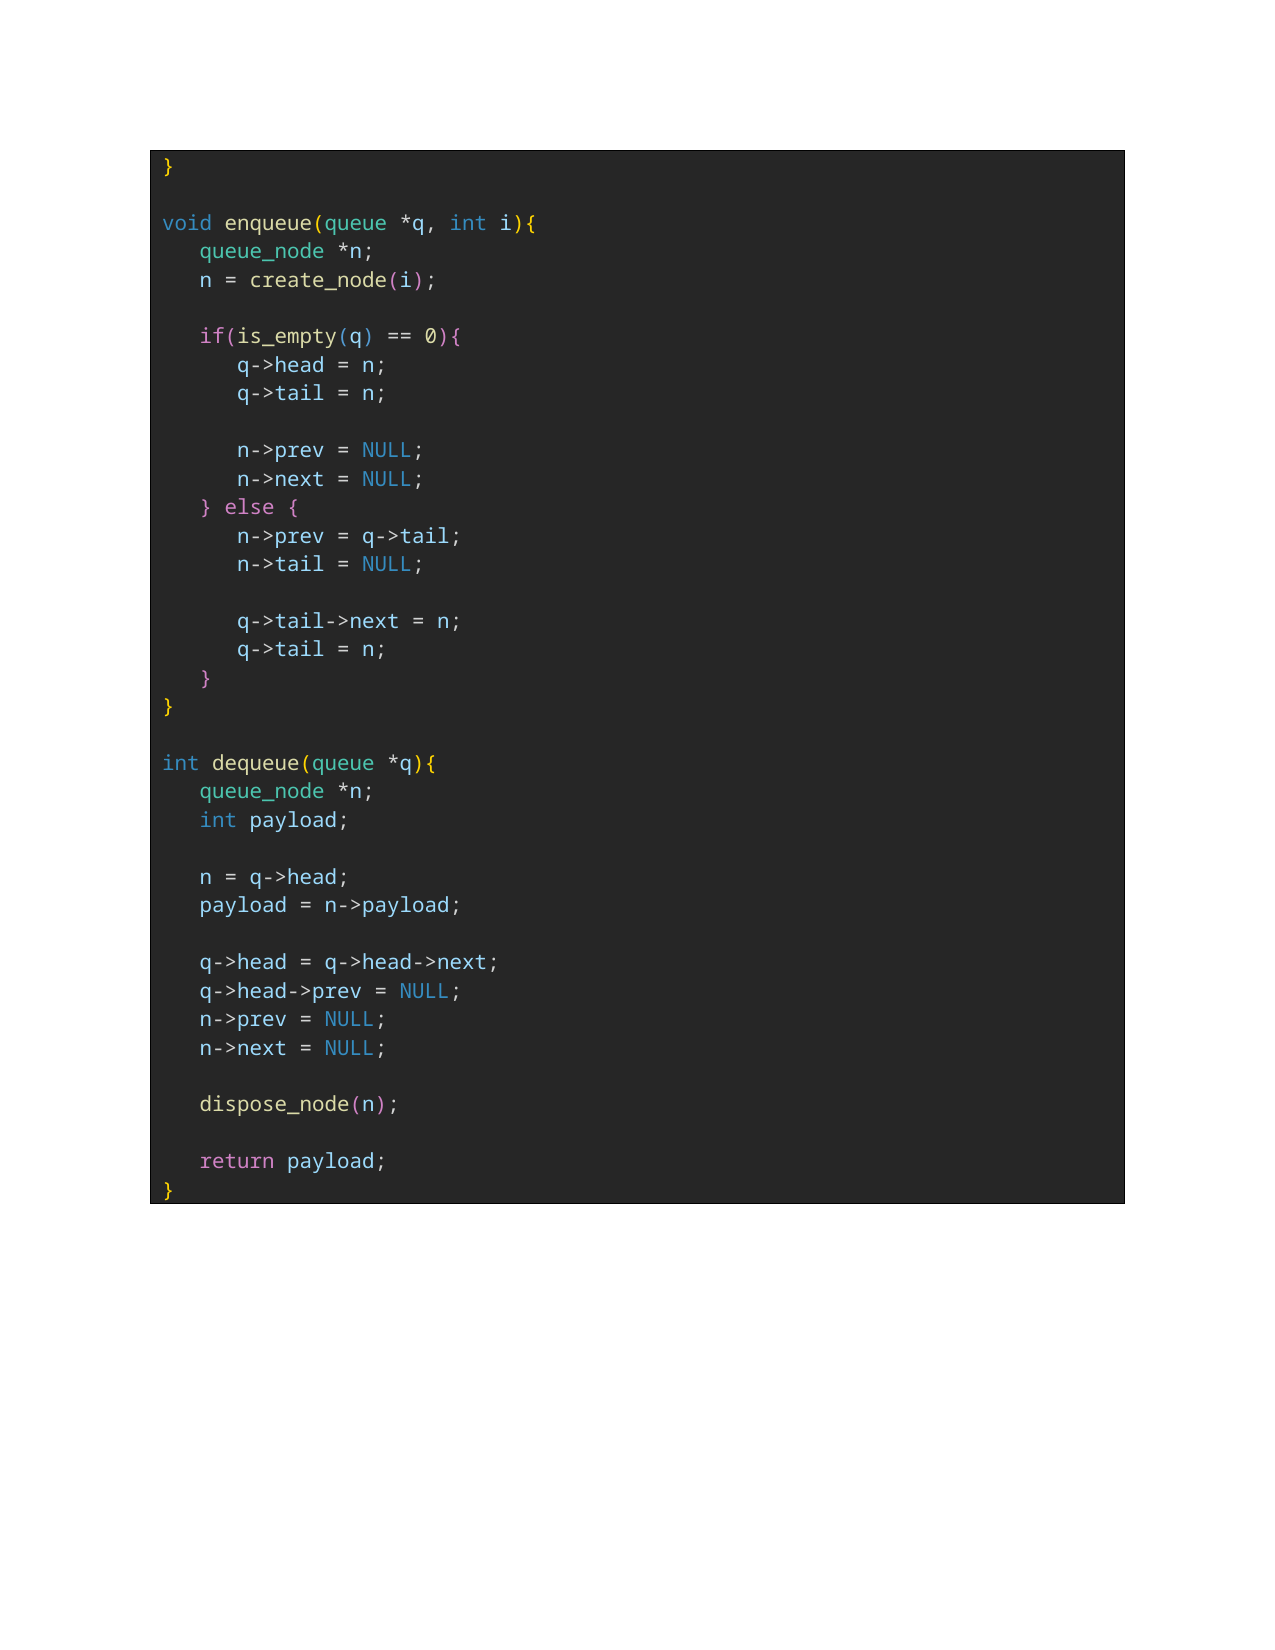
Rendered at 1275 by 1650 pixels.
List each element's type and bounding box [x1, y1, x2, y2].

table_header [151, 151, 1124, 1203]
